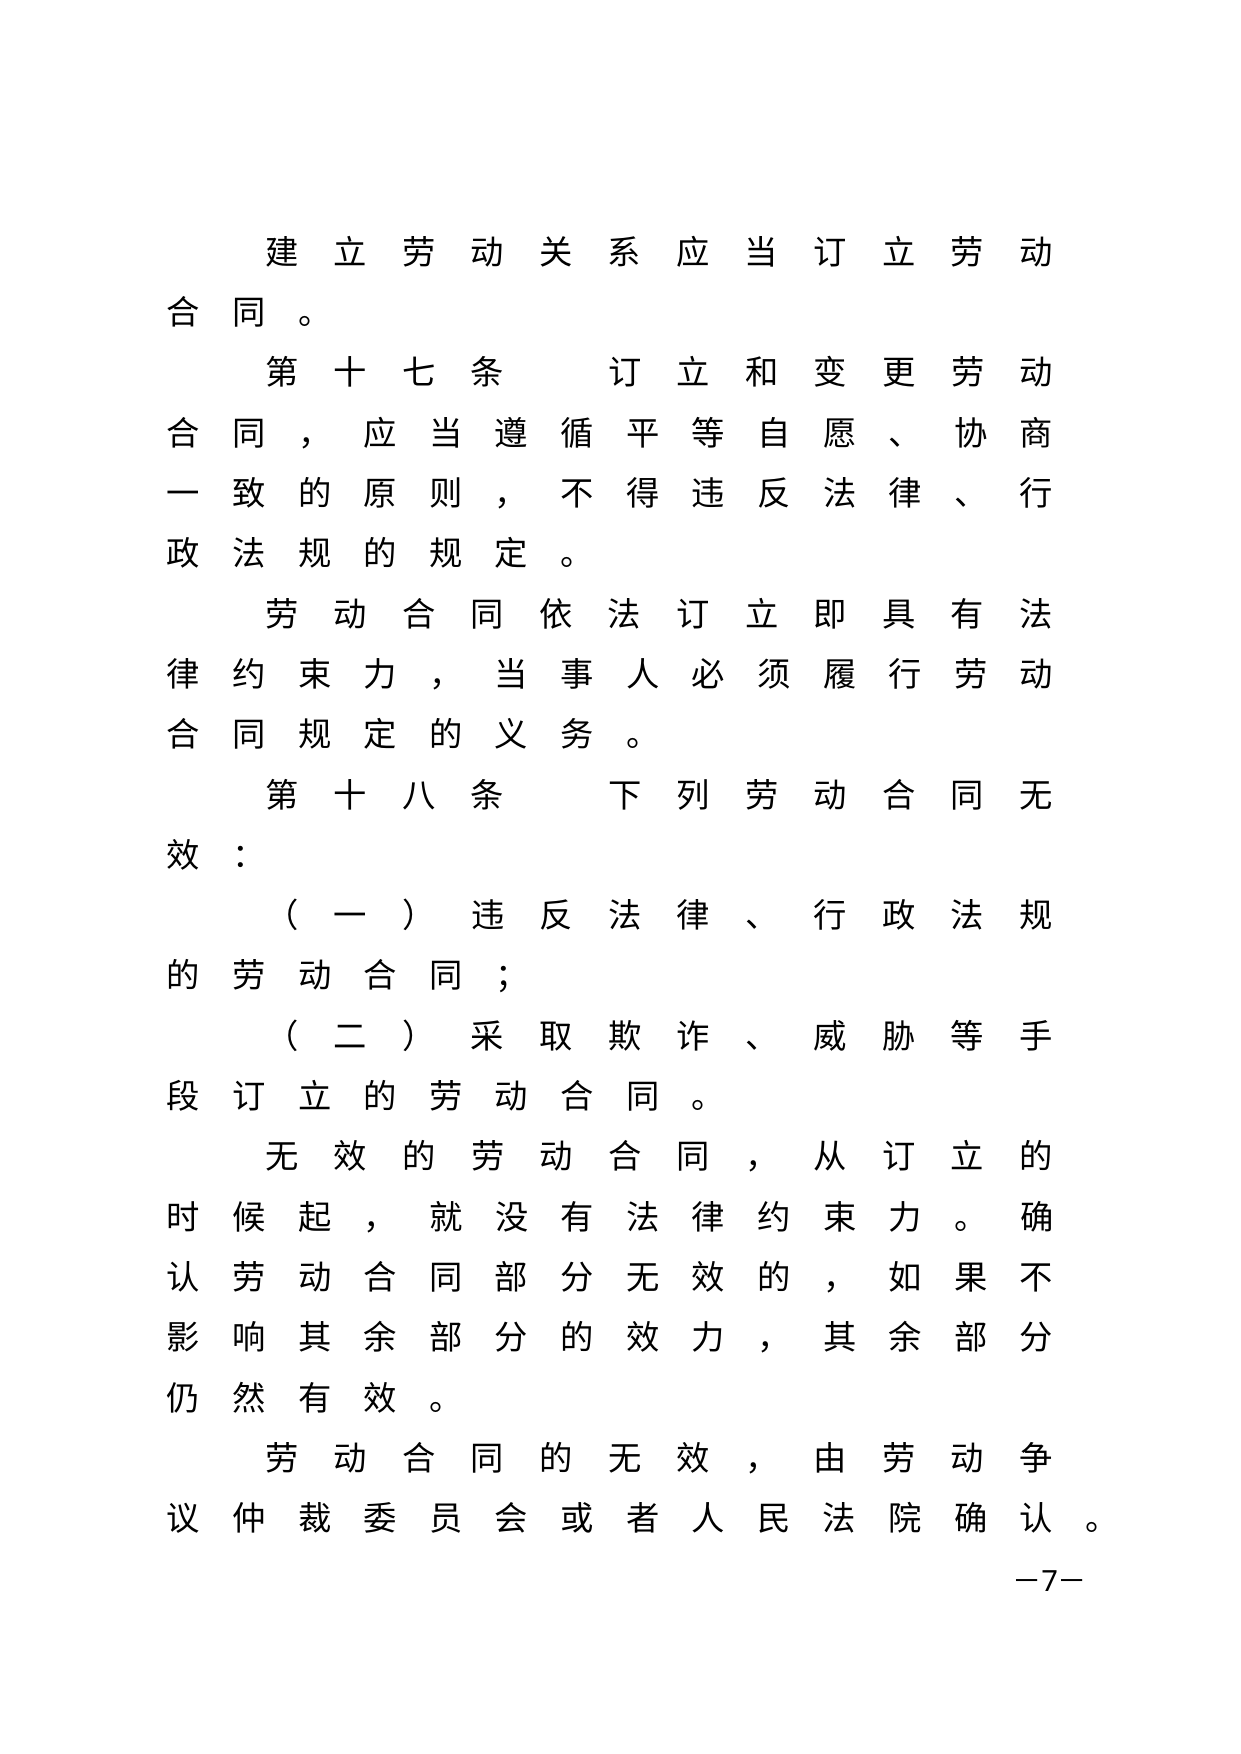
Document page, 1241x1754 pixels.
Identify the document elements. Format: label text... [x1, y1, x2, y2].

text 第十八条 下列劳动合同无效： [167, 762, 1085, 883]
text 无效的劳动合同，从订立的时候起，就没有法律约束力。确认劳动合同部分无效的，如果不影响其余部分的效力，其余部分仍然有效。 [167, 1124, 1085, 1426]
text 第十七条 订立和变更劳动合同，应当遵循平等自愿、协商一致的原则，不得违反法律、行政法规的规定。 [167, 340, 1085, 581]
text （一）违反法律、行政法规的劳动合同； [167, 883, 1085, 1003]
text （二）采取欺诈、威胁等手段订立的劳动合同。 [167, 1003, 1085, 1124]
text 建立劳动关系应当订立劳动合同。 [167, 219, 1085, 340]
text 劳动合同依法订立即具有法律约束力，当事人必须履行劳动合同规定的义务。 [167, 581, 1085, 762]
text 劳动合同的无效，由劳动争议仲裁委员会或者人民法院确认。 [167, 1426, 1085, 1546]
